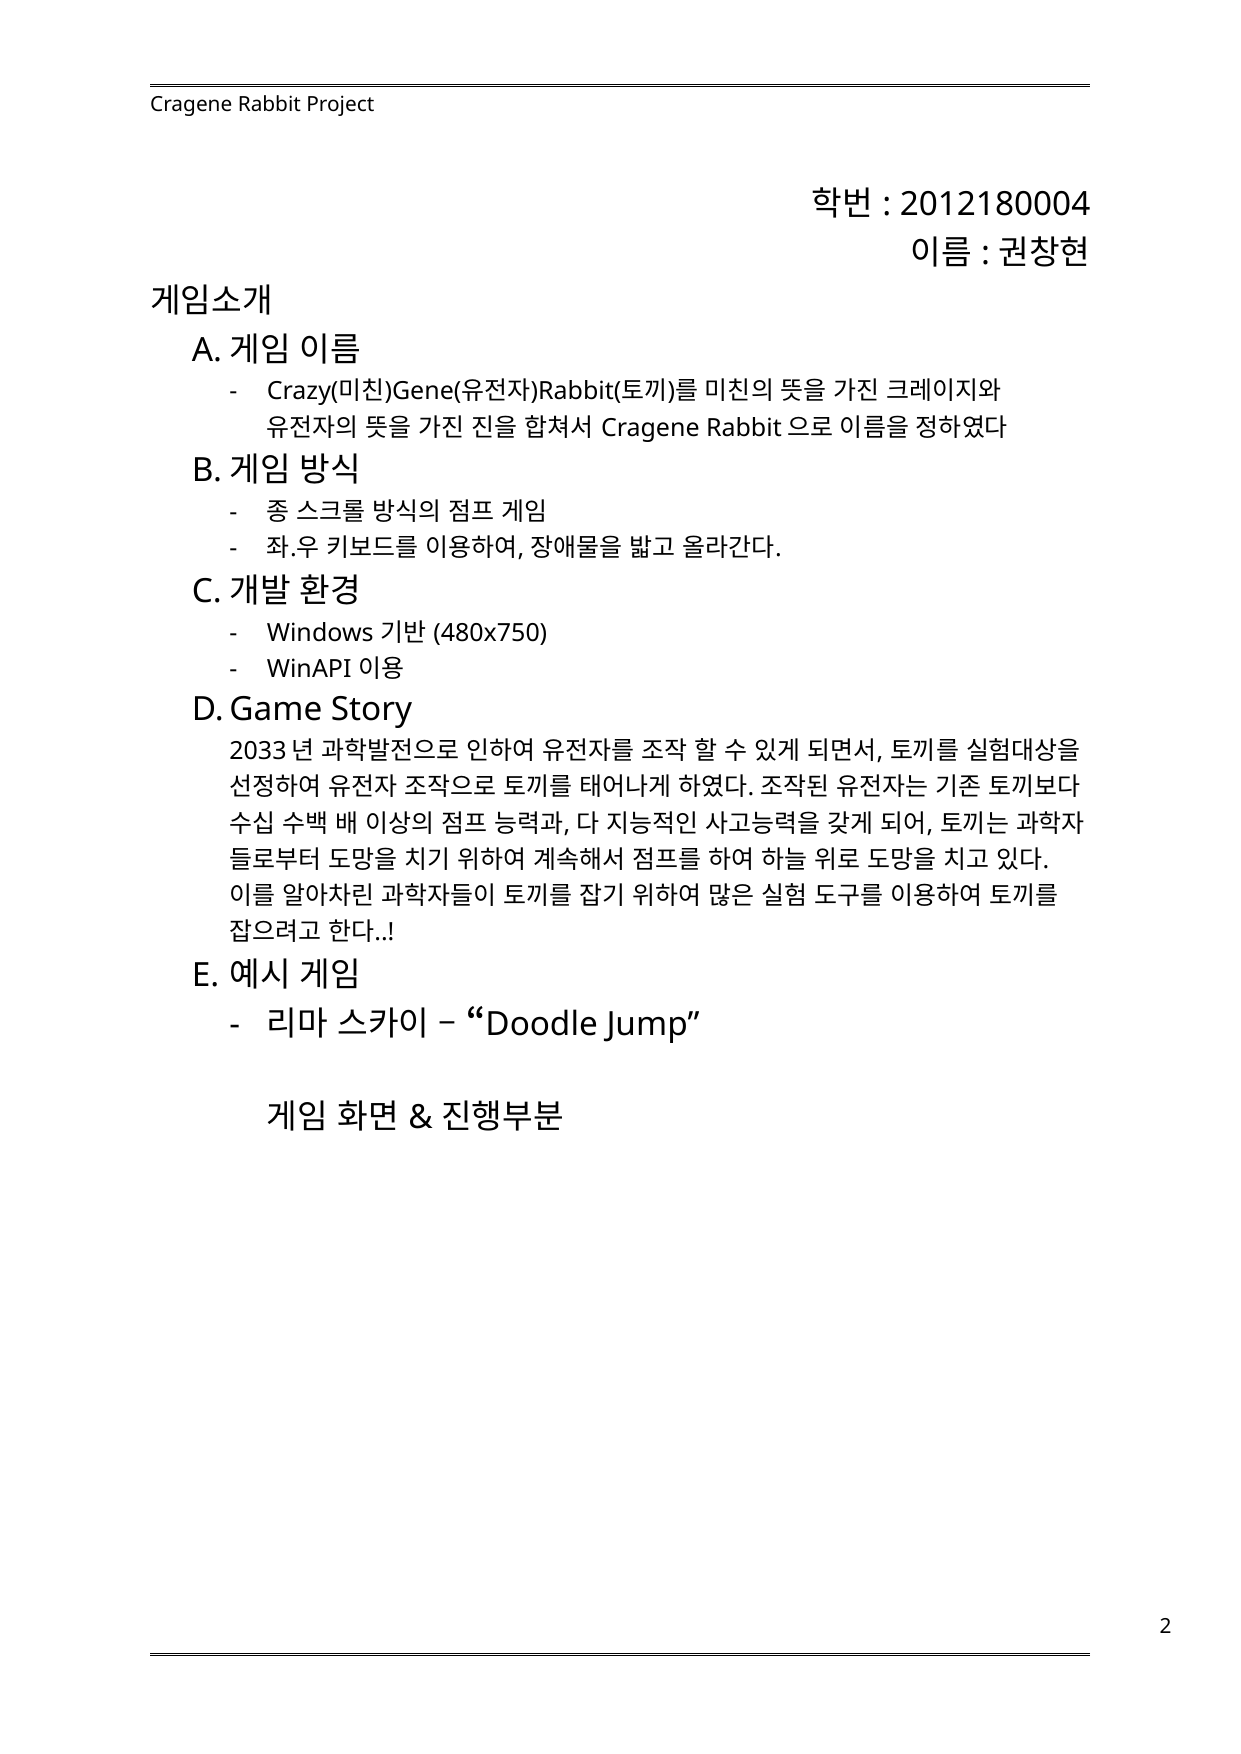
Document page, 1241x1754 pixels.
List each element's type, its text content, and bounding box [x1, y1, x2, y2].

text 학번 : 2012180004 [150, 177, 1090, 226]
list 게임 이름 [192, 322, 1090, 371]
list Crazy(미친)Gene(유전자)Rabbit(토끼)를 미친의 뜻을 가진 크레이지와 유전자의 뜻을 가진 진을 합쳐서 Cragene Rabbit으로 이름을 정하였다 [229, 371, 1090, 443]
text 2033년 과학발전으로 인하여 유전자를 조작 할 수 있게 되면서, 토끼를 실험대상을 선정하여 유전자 조작으로 토끼를 태어나게 하였다. 조작된 유전자는 기존 토끼보다 수십 수백 배 이상의 점프 능력과, 다 지능적인 사고능력을 갖게 되어, 토끼는 과학자 들로부터 도망을 치기 위하여 계속해서 점프를 하여 하늘 위로 도망을 치고 있다. 이를 알아차린 과학자들이 토끼를 잡기 위하여 많은 실험 도구를 이용하여 토끼를 잡으려고 한다..! [229, 731, 1090, 948]
list Windows 기반 (480x750) [229, 613, 1090, 649]
list 개발 환경 [192, 564, 1090, 613]
text 게임소개 [150, 274, 1090, 322]
list 종 스크롤 방식의 점프 게임 [229, 492, 1090, 528]
list Game Story [192, 685, 1090, 731]
list 게임 화면 & 진행부분 [267, 1090, 1090, 1139]
list 예시 게임 [192, 948, 1090, 996]
list 게임 방식 [192, 443, 1090, 492]
list 좌.우 키보드를 이용하여, 장애물을 밟고 올라간다. [229, 528, 1090, 564]
list WinAPI 이용 [229, 649, 1090, 685]
list 리마 스카이 – “Doodle Jump” [229, 996, 1090, 1045]
text 이름 : 권창현 [150, 226, 1090, 274]
